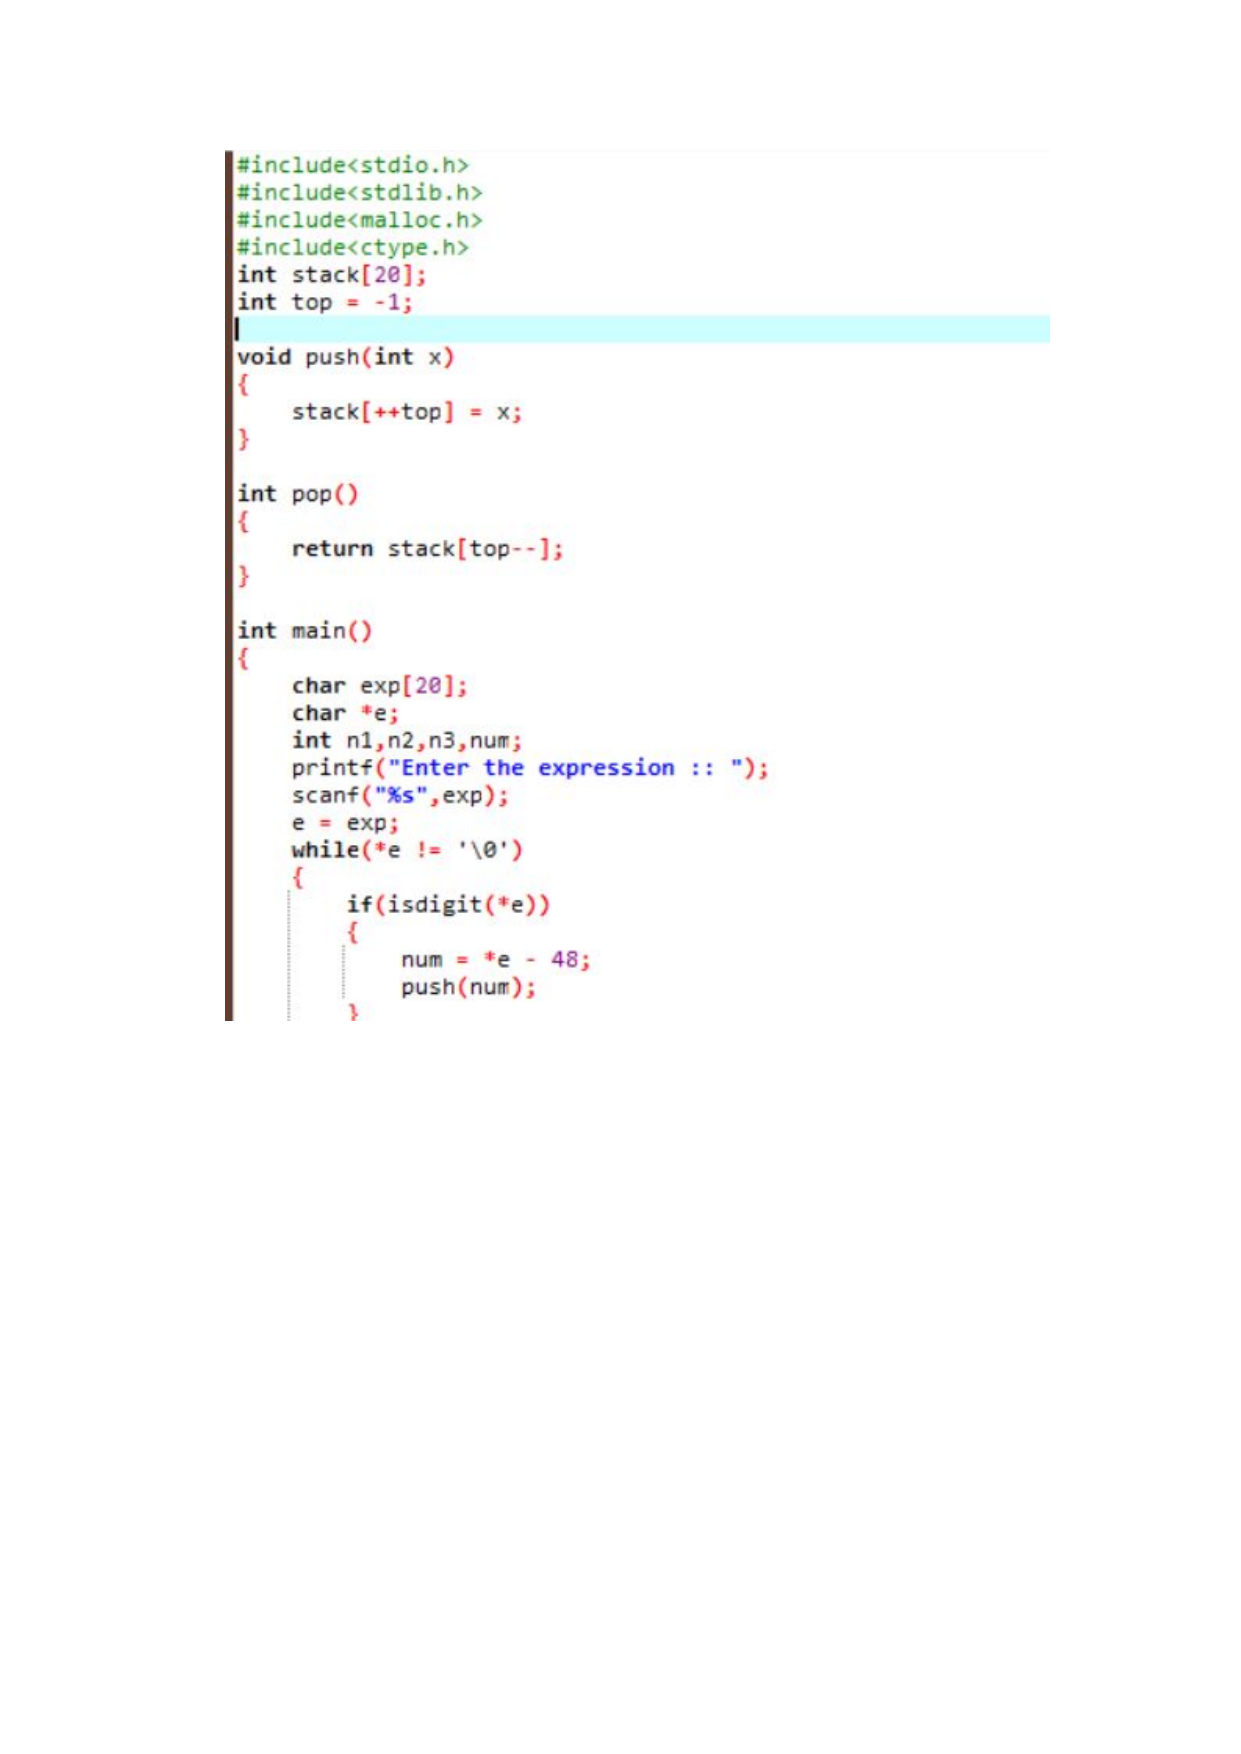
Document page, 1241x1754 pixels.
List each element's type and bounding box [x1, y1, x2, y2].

picture [225, 150, 1050, 1021]
